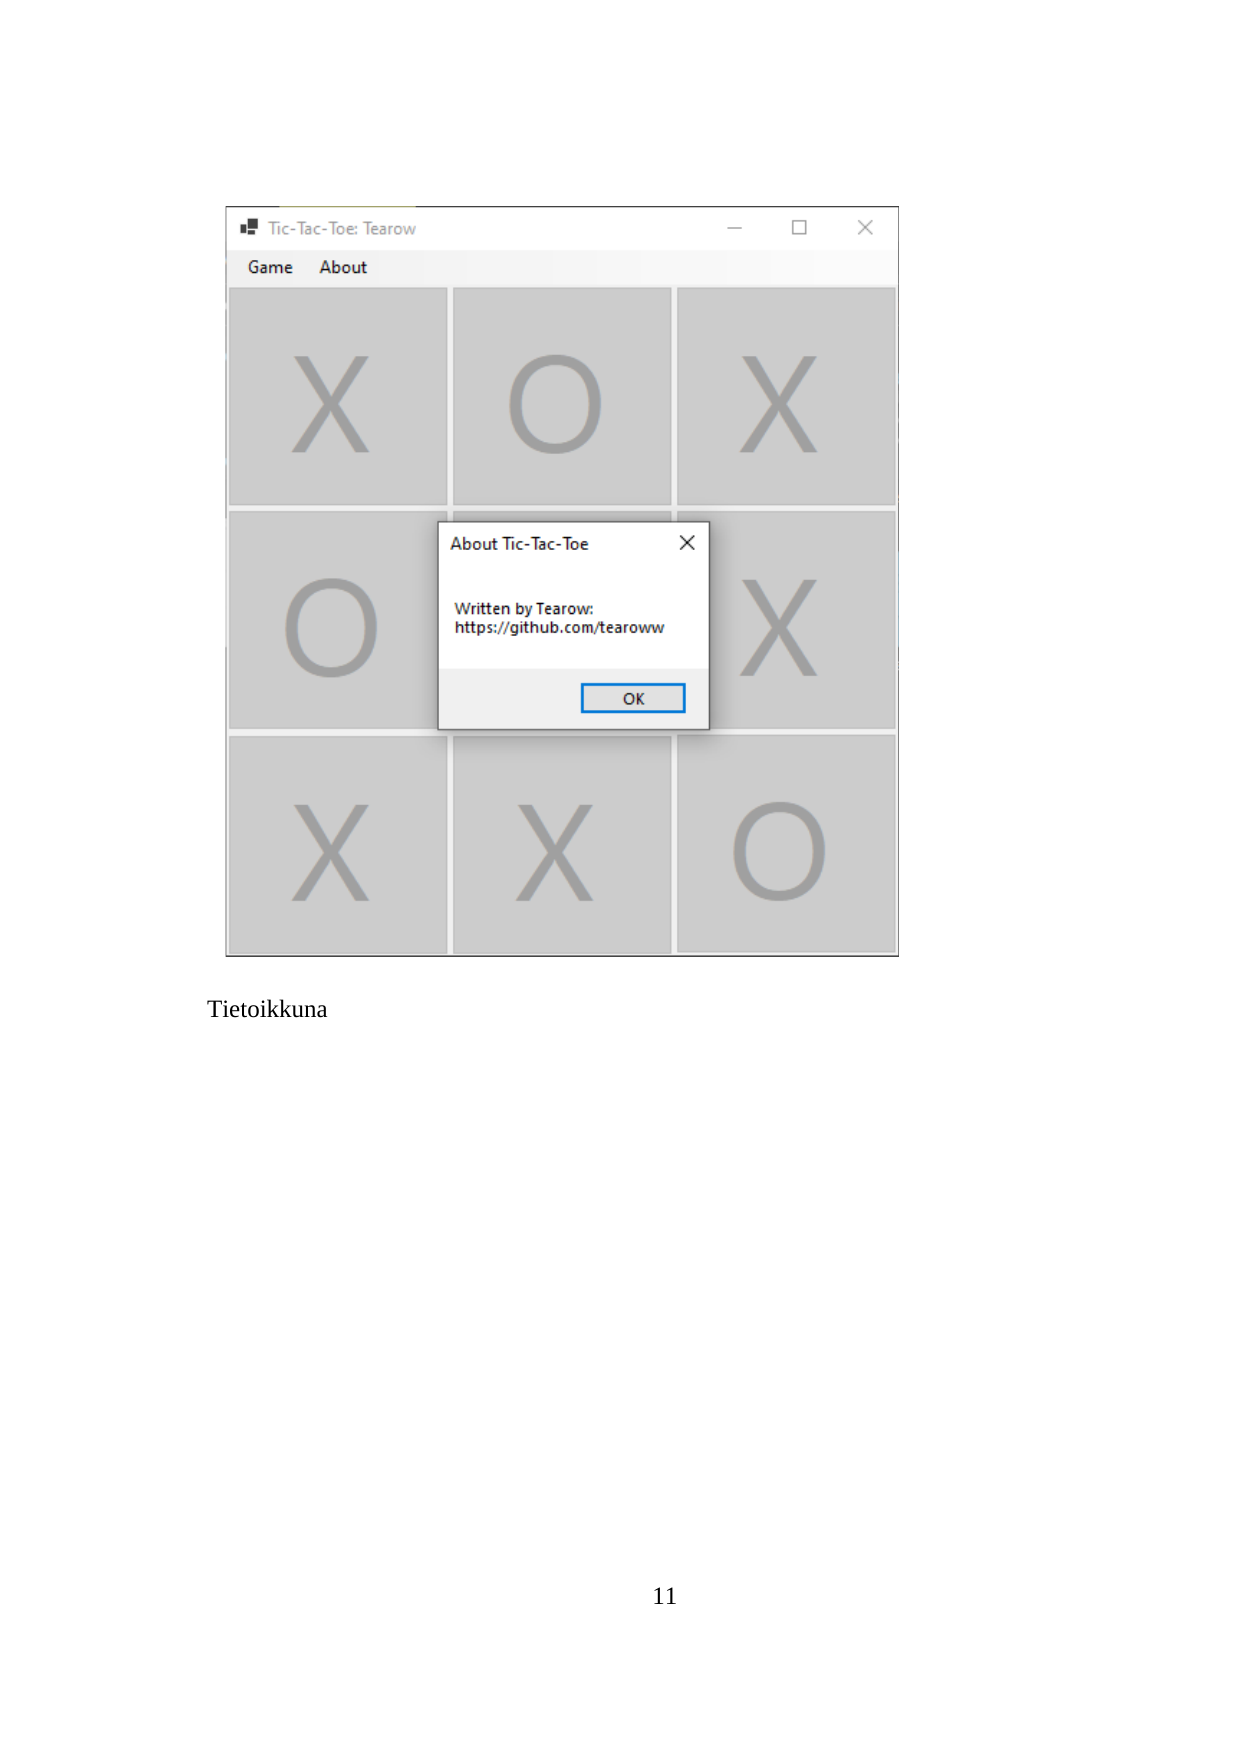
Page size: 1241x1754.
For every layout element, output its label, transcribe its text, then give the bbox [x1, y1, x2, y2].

text Tietoikkuna [207, 994, 1122, 1023]
